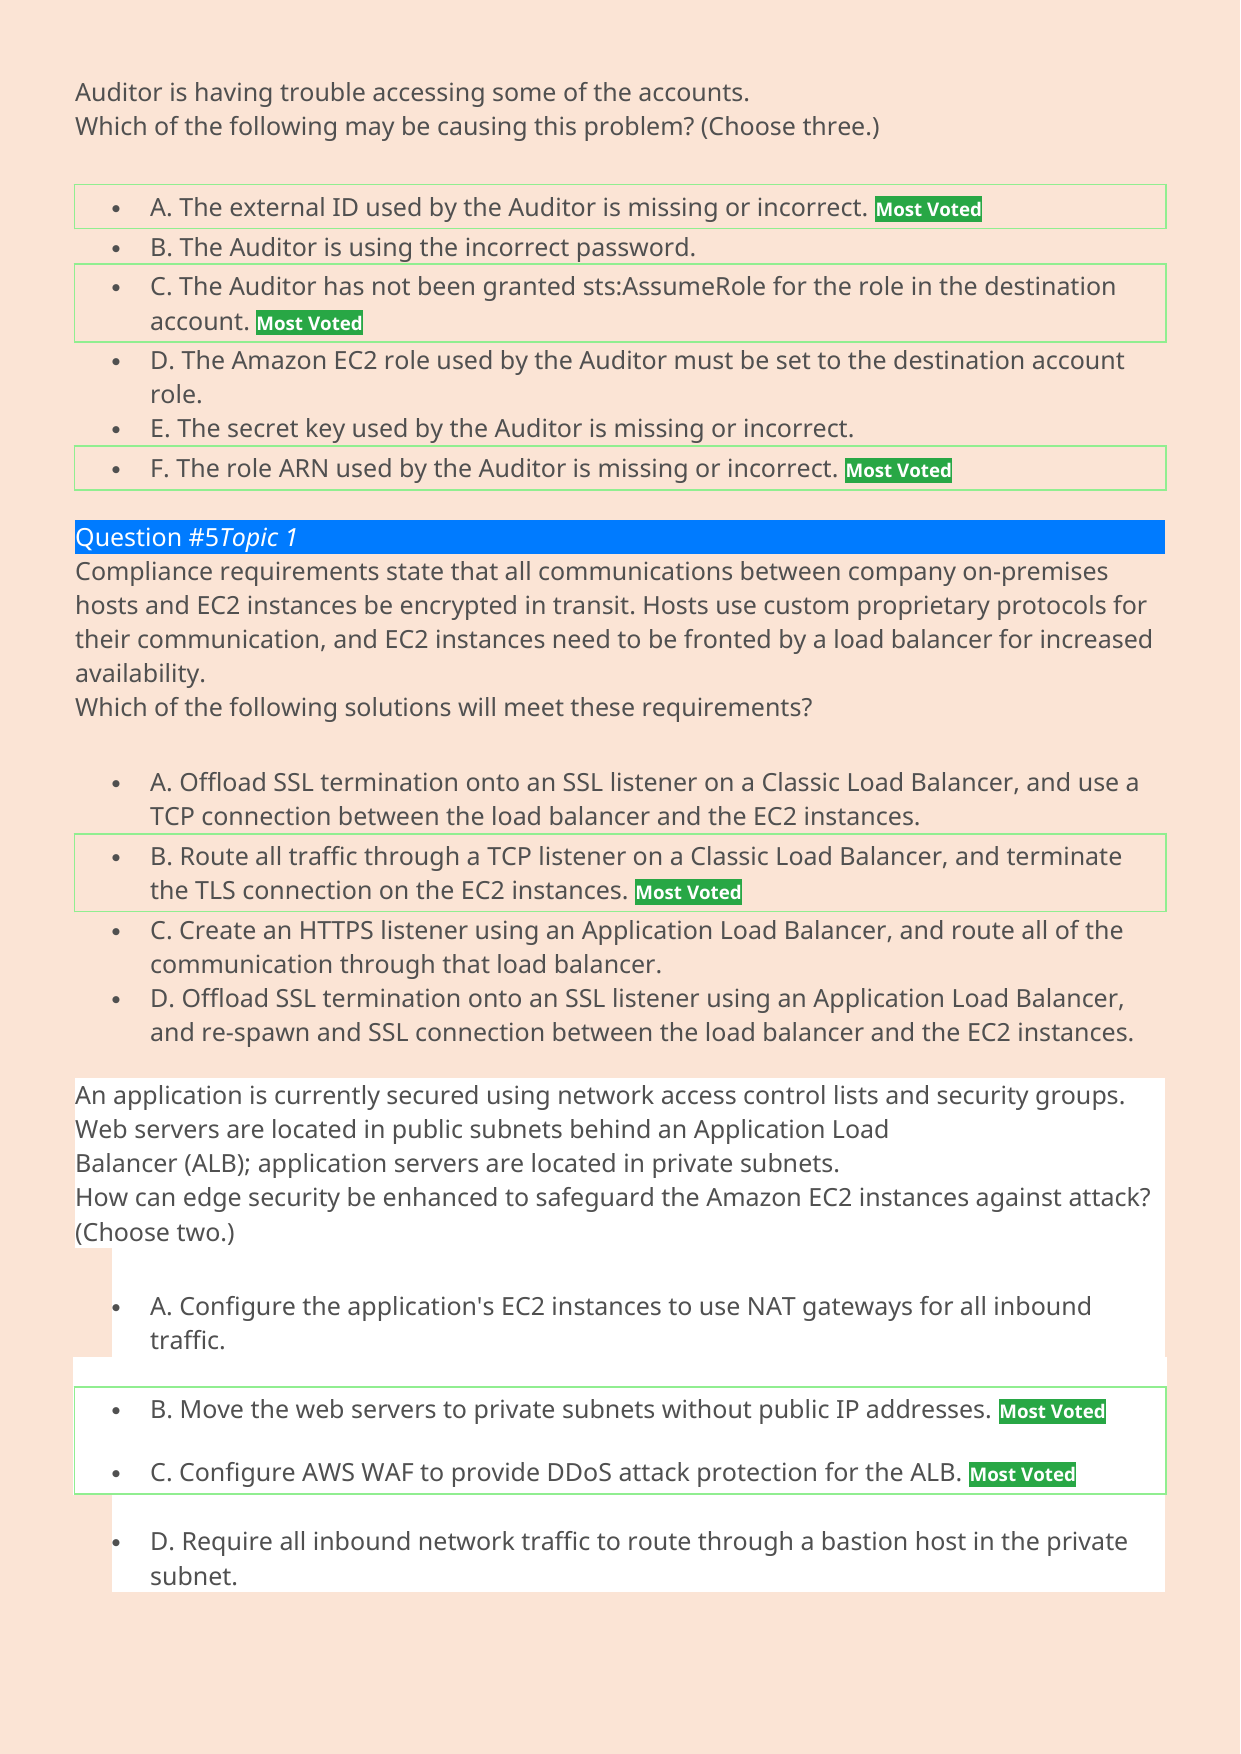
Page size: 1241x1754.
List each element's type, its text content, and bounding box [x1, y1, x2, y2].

list C. The Auditor has not been granted sts:AssumeRole for the role in the destination account. Most Voted [75, 265, 1165, 341]
list B. Route all traffic through a TCP listener on a Classic Load Balancer, and terminate the TLS connection on the EC2 instances. Most Voted [75, 835, 1165, 911]
text Question #5Topic 1 [75, 520, 1165, 554]
list D. Offload SSL termination onto an SSL listener using an Application Load Balancer, and re-spawn and SSL connection between the load balancer and the EC2 instances. [112, 981, 1165, 1049]
text Compliance requirements state that all communications between company on-premises hosts and EC2 instances be encrypted in transit. Hosts use custom proprietary protocols for their communication, and EC2 instances need to be fronted by a load balancer for increased availability. Which of the following solutions will meet these requirements? [75, 554, 1165, 724]
list B. Move the web servers to private subnets without public IP addresses. Most Voted [75, 1388, 1165, 1426]
list B. The Auditor is using the incorrect password. [112, 229, 1165, 263]
list F. The role ARN used by the Auditor is missing or incorrect. Most Voted [75, 447, 1165, 489]
list A. Configure the application's EC2 instances to use NAT gateways for all inbound traffic. [112, 1289, 1165, 1357]
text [75, 75, 1165, 143]
list C. Create an HTTPS listener using an Application Load Balancer, and route all of the communication through that load balancer. [112, 912, 1165, 981]
list E. The secret key used by the Auditor is missing or incorrect. [112, 411, 1165, 445]
list D. Require all inbound network traffic to route through a bastion host in the private subnet. [112, 1524, 1165, 1592]
list A. Offload SSL termination onto an SSL listener on a Classic Load Balancer, and use a TCP connection between the load balancer and the EC2 instances. [112, 765, 1165, 833]
list D. The Amazon EC2 role used by the Auditor must be set to the destination account role. [112, 343, 1165, 411]
list C. Configure AWS WAF to provide DDoS attack protection for the ALB. Most Voted [75, 1449, 1165, 1493]
list A. The external ID used by the Auditor is missing or incorrect. Most Voted [75, 185, 1165, 228]
text An application is currently secured using network access control lists and security groups. Web servers are located in public subnets behind an Application Load Balancer (ALB); application servers are located in private subnets. How can edge security be enhanced to safeguard the Amazon EC2 instances against attack? (Choose two.) [75, 1078, 1165, 1248]
